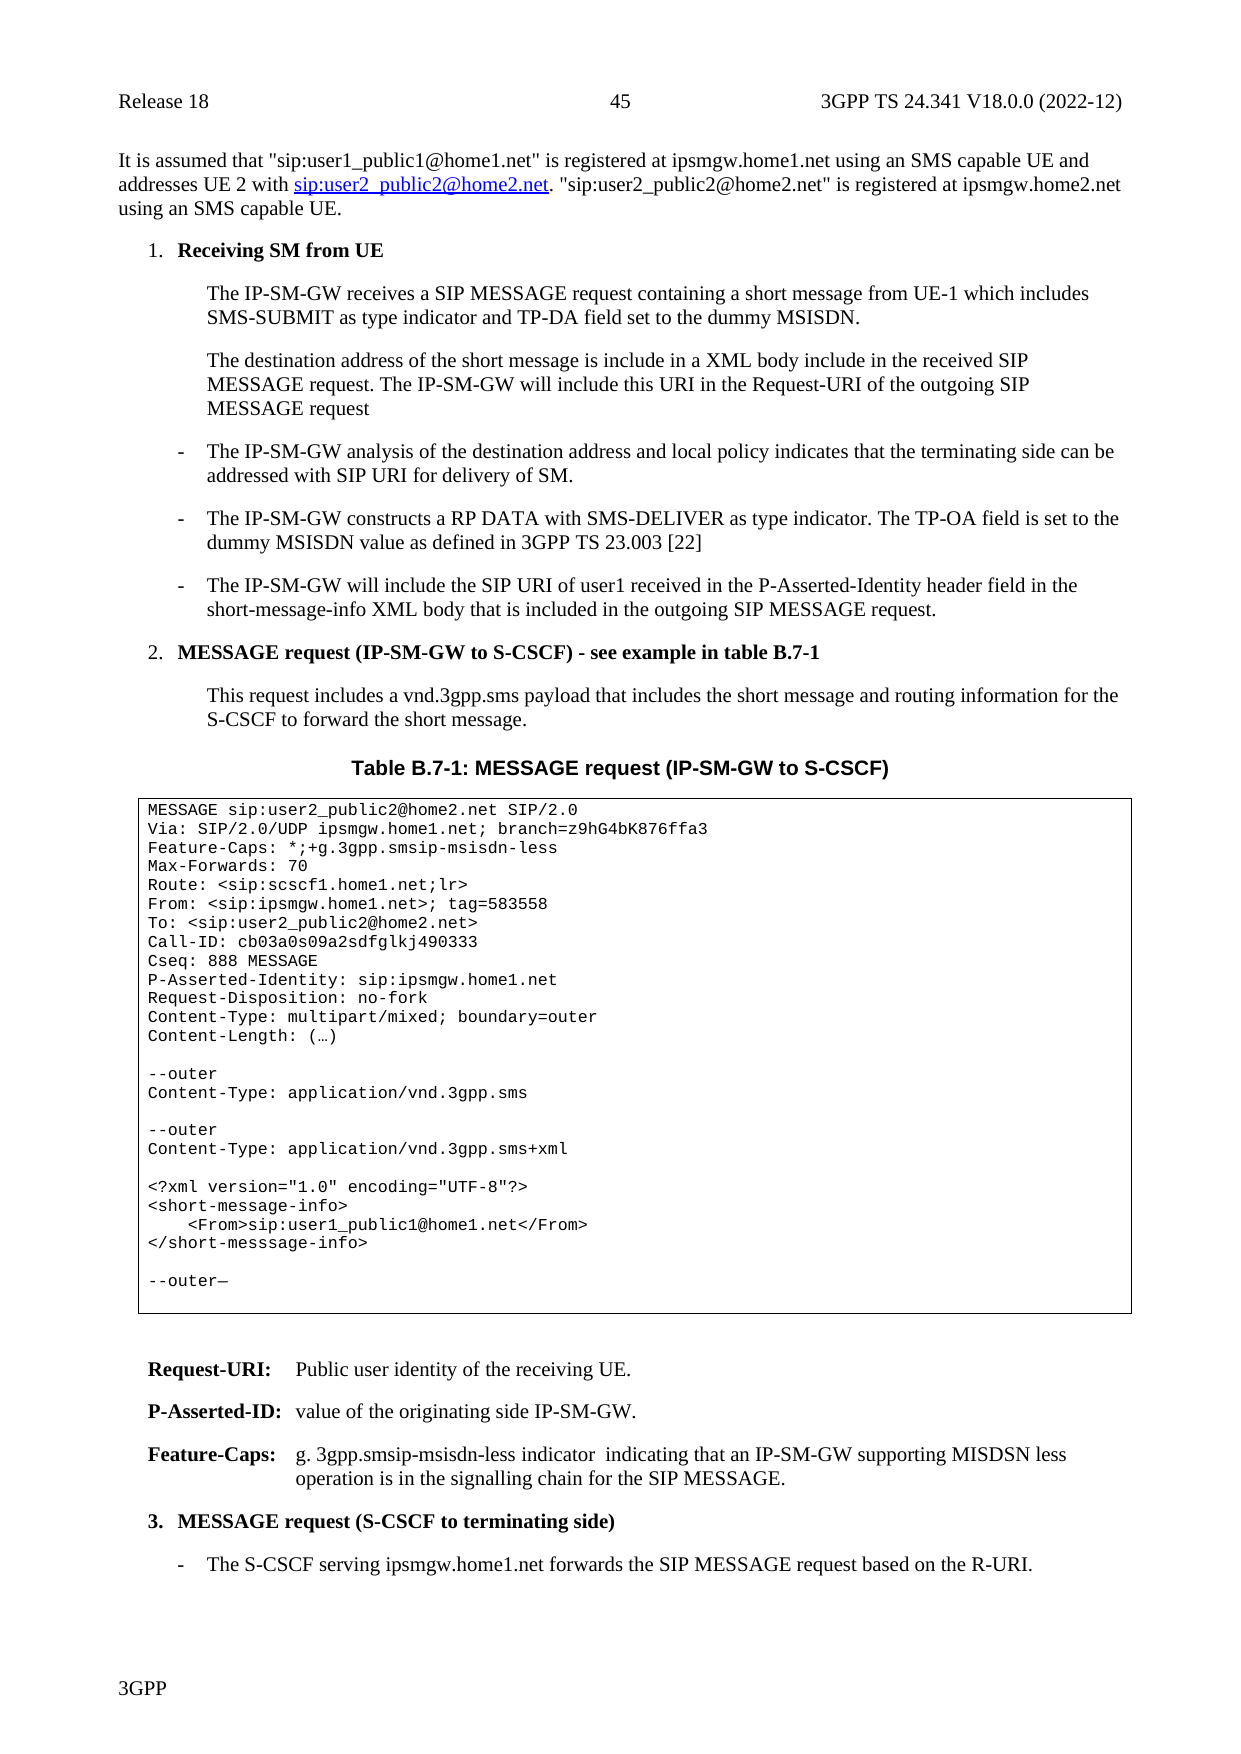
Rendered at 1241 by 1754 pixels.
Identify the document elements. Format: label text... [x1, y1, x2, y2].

text Route: <sip:scscf1.home1.net;lr> [139, 874, 1131, 893]
text <From>sip:user1_public1@home1.net</From> [139, 1213, 1131, 1232]
text Feature-Caps: g. 3gpp.smsip-msisdn-less indicator indicating that an IP-SM-GW supporting MISDSN less operation is in the signalling chain for the SIP MESSAGE. [148, 1442, 1122, 1490]
text Content-Type: application/vnd.3gpp.sms+xml [139, 1138, 1131, 1160]
text The destination address of the short message is include in a XML body include in the received SIP MESSAGE request. The IP-SM-GW will include this URI in the Request-URI of the outgoing SIP MESSAGE request [177, 348, 1122, 420]
text Content-Length: (…) [139, 1024, 1131, 1047]
text Via: SIP/2.0/UDP ipsmgw.home1.net; branch=z9hG4bK876ffa3 [139, 817, 1131, 836]
text The IP-SM-GW receives a SIP MESSAGE request containing a short message from UE-1 which includes SMS-SUBMIT as type indicator and TP-DA field set to the dummy MSISDN. [177, 281, 1122, 329]
text Max-Forwards: 70 [139, 855, 1131, 874]
text Request-Disposition: no-fork [139, 987, 1131, 1006]
text Table B.7-1: MESSAGE request (IP-SM-GW to S-CSCF) [118, 756, 1122, 779]
text Content-Type: multipart/mixed; boundary=outer [139, 1006, 1131, 1024]
text From: <sip:ipsmgw.home1.net>; tag=583558 [139, 893, 1131, 911]
text Cseq: 888 MESSAGE [139, 949, 1131, 968]
text Call-ID: cb03a0s09a2sdfglkj490333 [139, 930, 1131, 949]
text --outer [139, 1062, 1131, 1081]
text 3. MESSAGE request (S-CSCF to terminating side) [148, 1509, 1122, 1533]
text <short-message-info> [139, 1194, 1131, 1213]
text Feature-Caps: *;+g.3gpp.smsip-msisdn-less [139, 836, 1131, 855]
text P-Asserted-ID: value of the originating side IP-SM-GW. [148, 1399, 1122, 1423]
text --outer— [139, 1270, 1131, 1292]
text Request-URI: Public user identity of the receiving UE. [148, 1356, 1122, 1381]
text <?xml version="1.0" encoding="UTF-8"?> [139, 1175, 1131, 1194]
text It is assumed that "sip:user1_public1@home1.net" is registered at ipsmgw.home1.net using an SMS capable UE and addresses UE 2 with sip:user2_public2@home2.net. "sip:user2_public2@home2.net" is registered at ipsmgw.home2.net using an SMS capable UE. [118, 147, 1122, 220]
text - The S-CSCF serving ipsmgw.home1.net forwards the SIP MESSAGE request based on the R-URI. [177, 1552, 1122, 1576]
text - The IP-SM-GW analysis of the destination address and local policy indicates that the terminating side can be addressed with SIP URI for delivery of SM. [177, 439, 1122, 487]
text 1. Receiving SM from UE [148, 238, 1122, 262]
text - The IP-SM-GW will include the SIP URI of user1 received in the P-Asserted-Identity header field in the short-message-info XML body that is included in the outgoing SIP MESSAGE request. [177, 573, 1122, 621]
text MESSAGE sip:user2_public2@home2.net SIP/2.0 [139, 799, 1131, 817]
text - The IP-SM-GW constructs a RP DATA with SMS-DELIVER as type indicator. The TP-OA field is set to the dummy MSISDN value as defined in 3GPP TS 23.003 [22] [177, 506, 1122, 554]
text 2. MESSAGE request (IP-SM-GW to S-CSCF) - see example in table B.7-1 [148, 640, 1122, 664]
text --outer [139, 1119, 1131, 1138]
text To: <sip:user2_public2@home2.net> [139, 911, 1131, 930]
text This request includes a vnd.3gpp.sms payload that includes the short message and routing information for the S-CSCF to forward the short message. [177, 682, 1122, 731]
text P-Asserted-Identity: sip:ipsmgw.home1.net [139, 968, 1131, 987]
text Content-Type: application/vnd.3gpp.sms [139, 1081, 1131, 1103]
text </short-messsage-info> [139, 1232, 1131, 1254]
